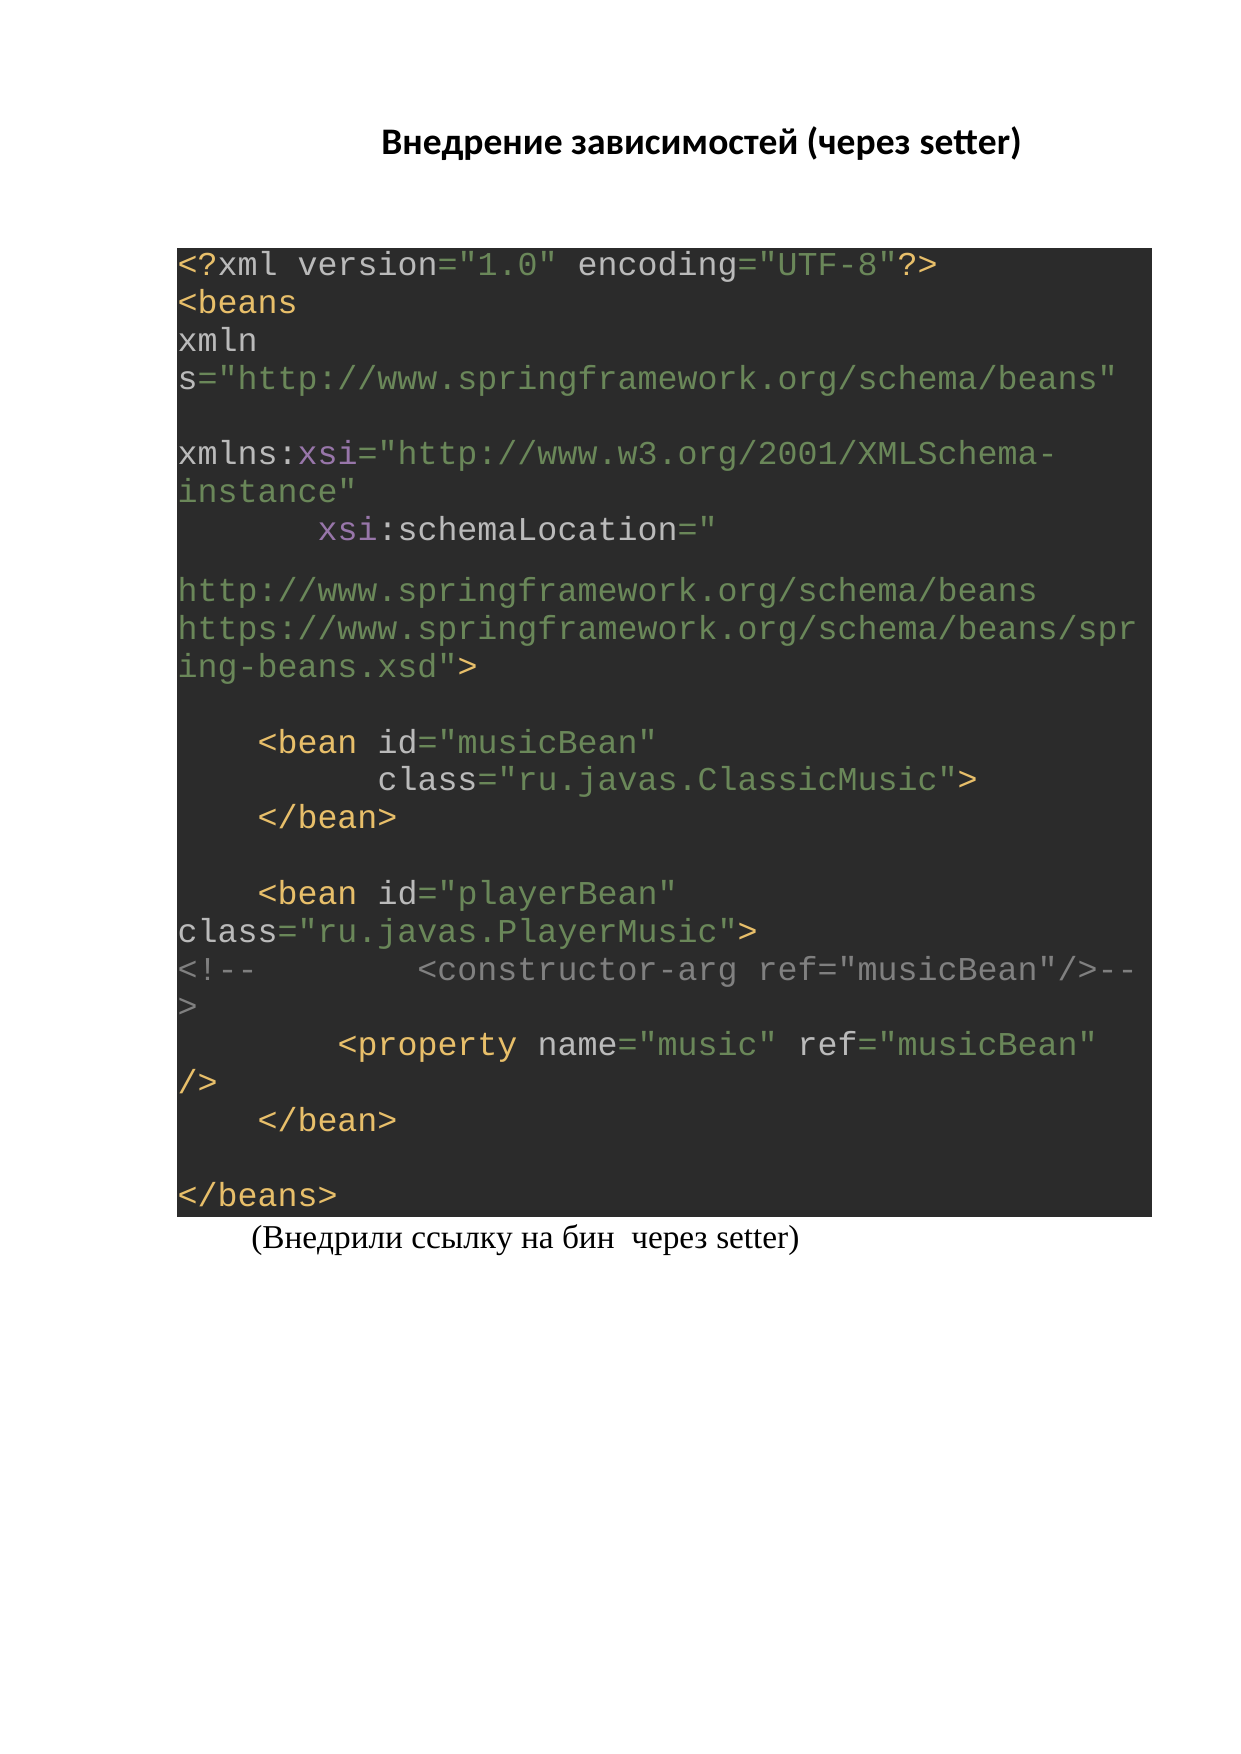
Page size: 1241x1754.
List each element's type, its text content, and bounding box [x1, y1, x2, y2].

text <?xml version="1.0" encoding="UTF-8"?> <beans xmlns="http://www.springframework.org/schema/beans" xmlns:xsi="http://www.w3.org/2001/XMLSchema-instance" xsi:schemaLocation=" http://www.springframework.org/schema/beans https://www.springframework.org/schema/beans/spring-beans.xsd"> <bean id="musicBean" class="ru.javas.ClassicMusic"> </bean> <bean id="playerBean" class="ru.javas.PlayerMusic"> <!-- <constructor-arg ref="musicBean"/>--> <property name="music" ref="musicBean" /> </bean> </beans> [177, 248, 1152, 1217]
text (Внедрили ссылку на бин через setter) [177, 1217, 1152, 1255]
text Внедрение зависимостей (через setter) [177, 118, 1152, 164]
